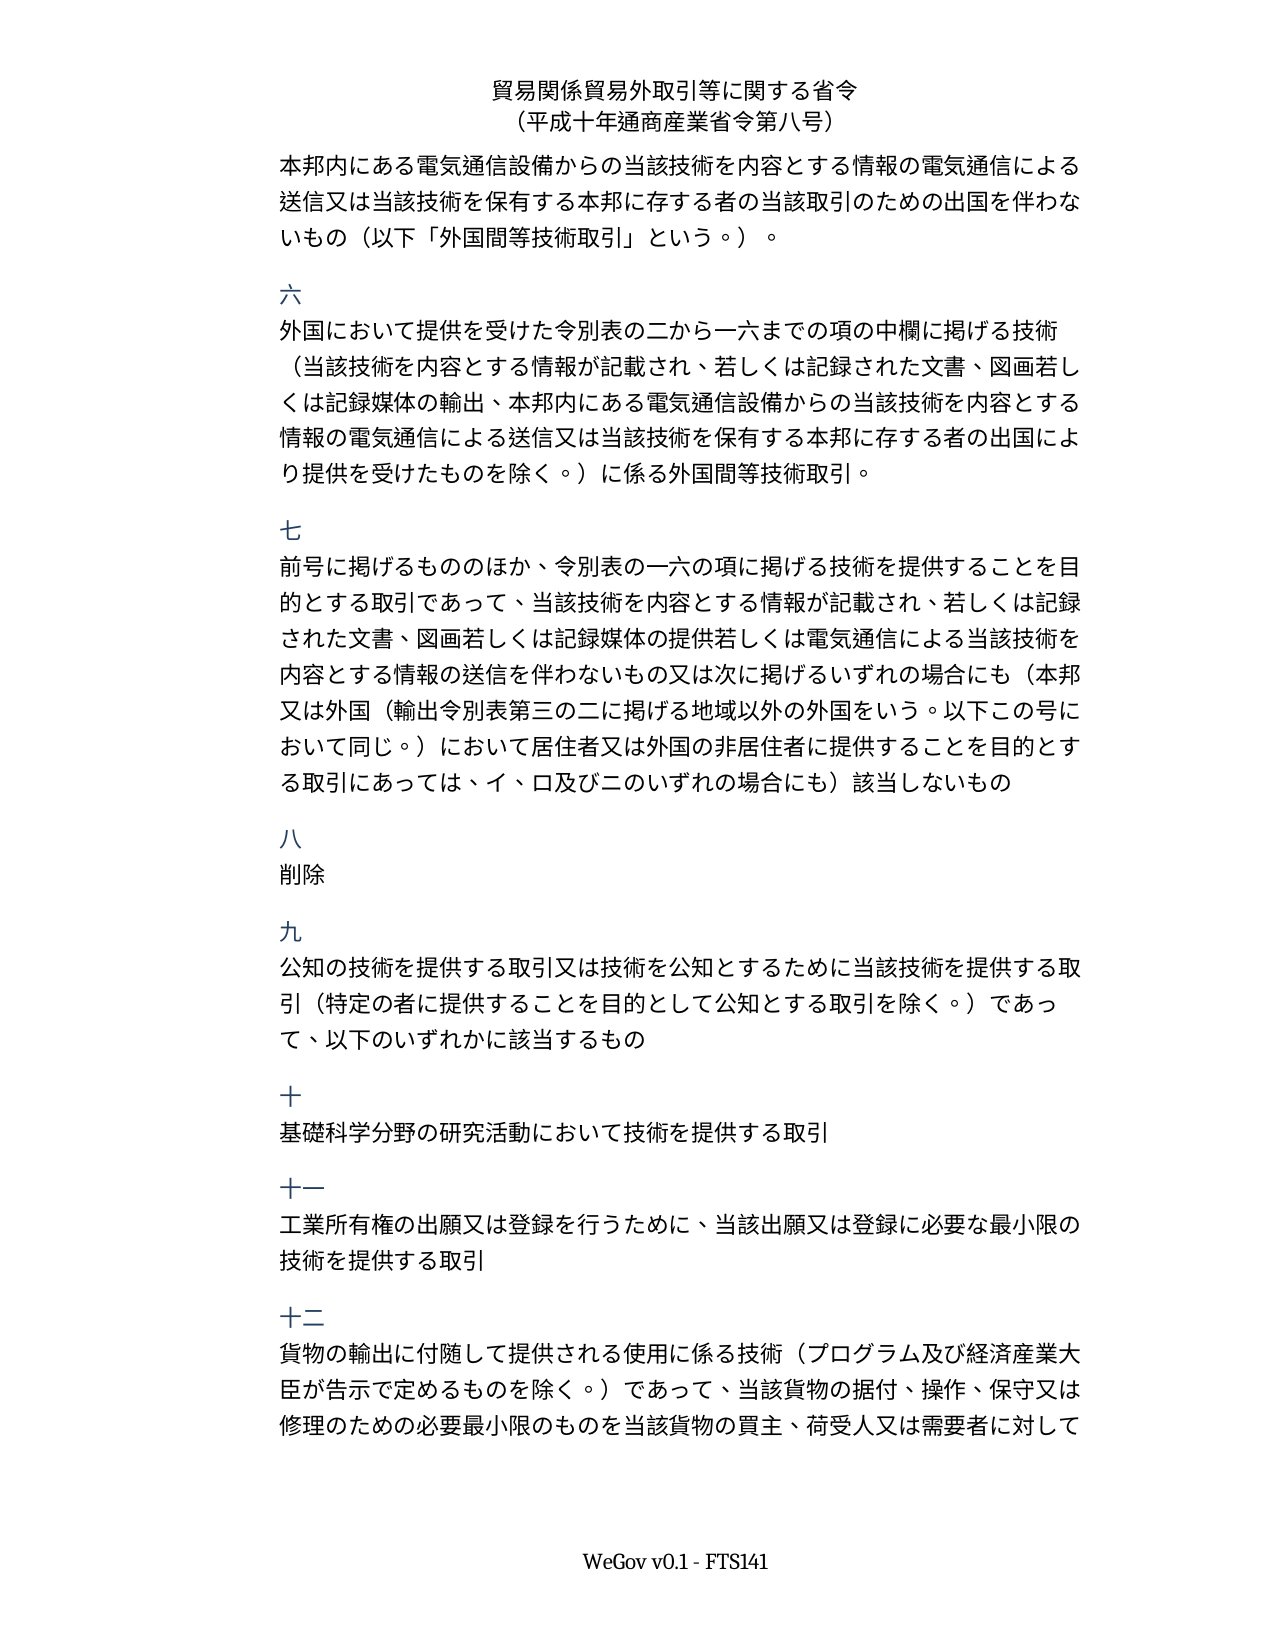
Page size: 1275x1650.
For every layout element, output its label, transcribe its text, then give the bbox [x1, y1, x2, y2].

text 公知の技術を提供する取引又は技術を公知とするために当該技術を提供する取引（特定の者に提供することを目的として公知とする取引を除く。）であって、以下のいずれかに該当するもの [279, 952, 1087, 1055]
subtitle 十 [279, 1081, 1087, 1112]
text 削除 [279, 859, 1087, 891]
text 外国において提供を受けた令別表の二から一六までの項の中欄に掲げる技術（当該技術を内容とする情報が記載され、若しくは記録された文書、図画若しくは記録媒体の輸出、本邦内にある電気通信設備からの当該技術を内容とする情報の電気通信による送信又は当該技術を保有する本邦に存する者の出国により提供を受けたものを除く。）に係る外国間等技術取引。 [279, 314, 1087, 489]
text 工業所有権の出願又は登録を行うために、当該出願又は登録に必要な最小限の技術を提供する取引 [279, 1209, 1087, 1277]
subtitle 九 [279, 916, 1087, 947]
subtitle 十二 [279, 1302, 1087, 1333]
subtitle 八 [279, 823, 1087, 855]
text 前号に掲げるもののほか、令別表の一六の項に掲げる技術を提供することを目的とする取引であって、当該技術を内容とする情報が記載され、若しくは記録された文書、図画若しくは記録媒体の提供若しくは電気通信による当該技術を内容とする情報の送信を伴わないもの又は次に掲げるいずれの場合にも（本邦又は外国（輸出令別表第三の二に掲げる地域以外の外国をいう。以下この号において同じ。）において居住者又は外国の非居住者に提供することを目的とする取引にあっては、イ、ロ及びニのいずれの場合にも）該当しないもの [279, 551, 1087, 798]
text 基礎科学分野の研究活動において技術を提供する取引 [279, 1117, 1087, 1148]
subtitle 七 [279, 515, 1087, 546]
subtitle 十一 [279, 1173, 1087, 1205]
subtitle 六 [279, 279, 1087, 310]
